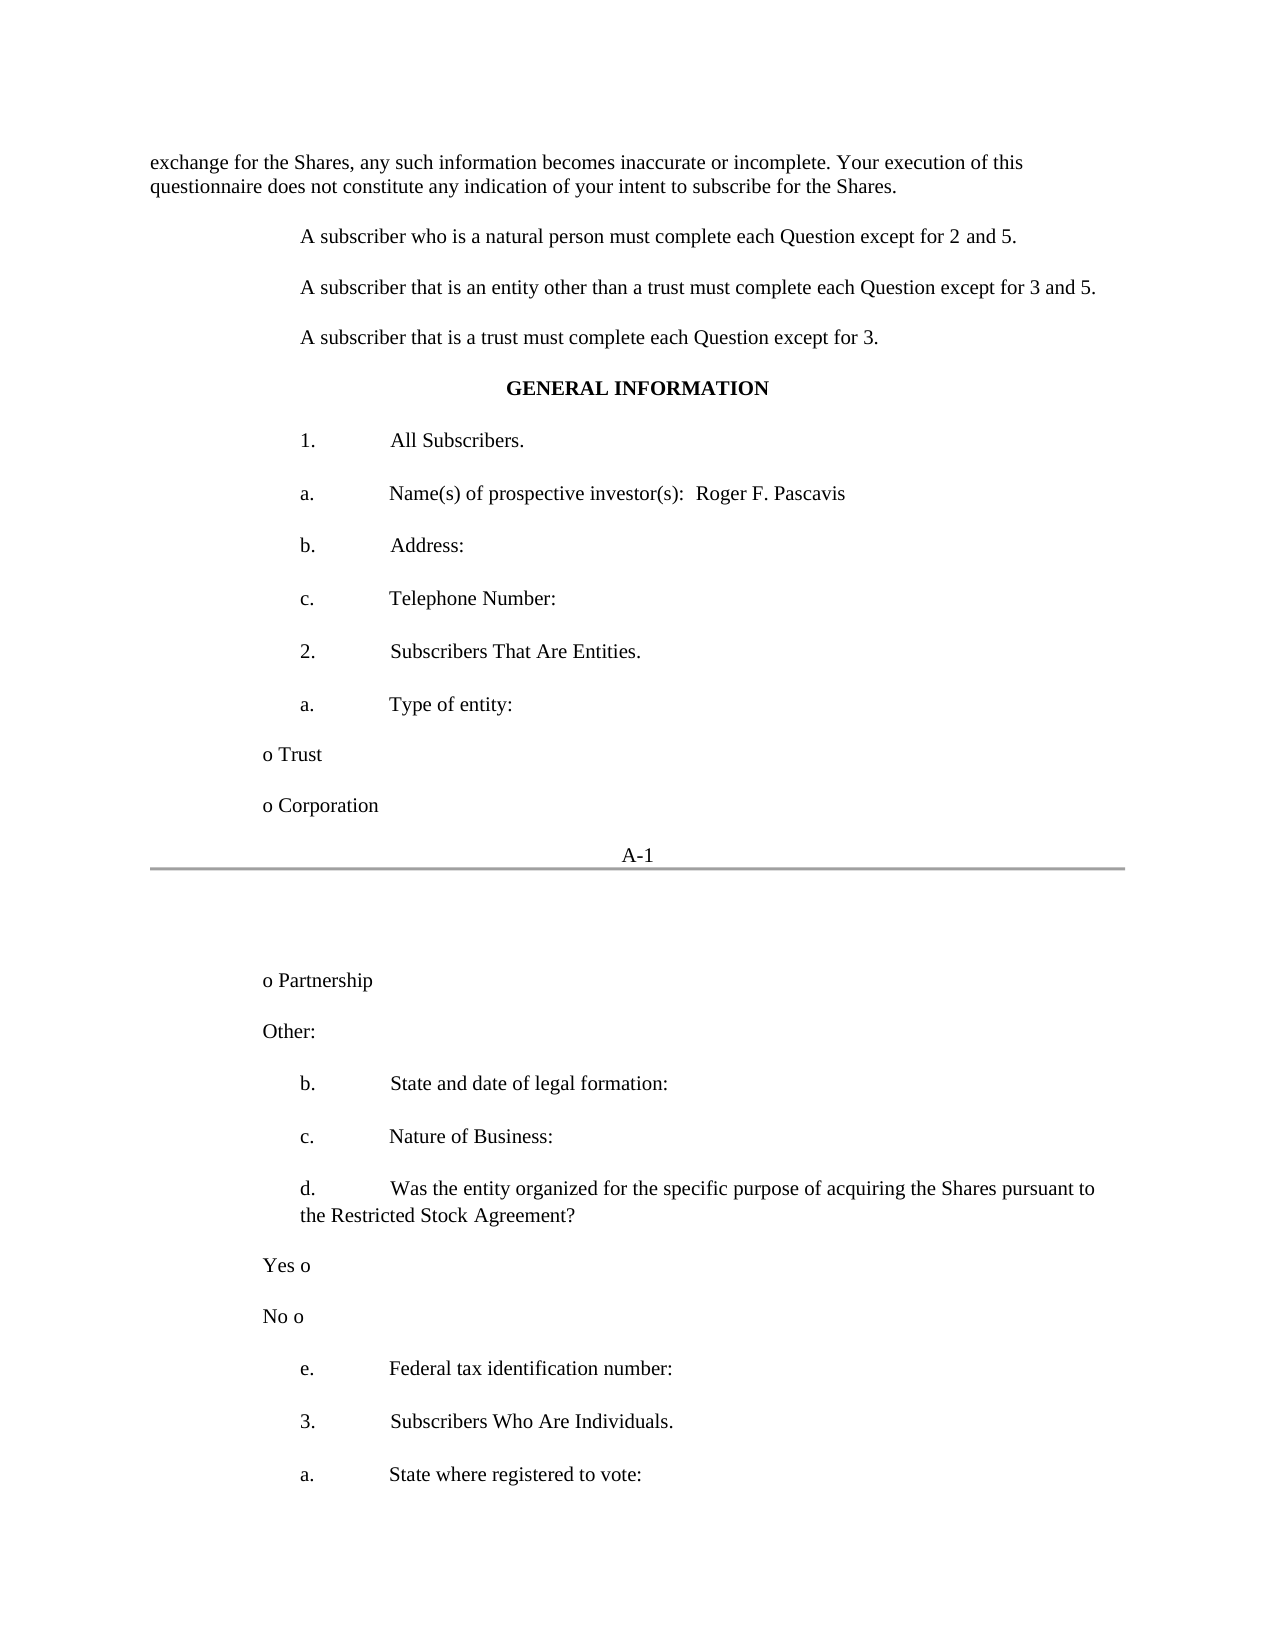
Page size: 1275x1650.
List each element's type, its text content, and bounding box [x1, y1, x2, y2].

text GENERAL INFORMATION [150, 376, 1125, 400]
text o Corporation [262, 793, 1125, 817]
text A subscriber that is a trust must complete each Question except for 3. [150, 325, 1125, 349]
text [150, 150, 1125, 198]
text 2. Subscribers That Are Entities. [300, 637, 1125, 663]
text Yes o [262, 1253, 1125, 1277]
text d. Was the entity organized for the specific purpose of acquiring the Shares pursuant to the Restricted Stock Agreement? [300, 1174, 1125, 1227]
text A-1 [150, 843, 1125, 867]
text 1. All Subscribers. [300, 426, 1125, 452]
text b. State and date of legal formation: [300, 1069, 1125, 1095]
text 3. Subscribers Who Are Individuals. [300, 1407, 1125, 1433]
text o Trust [262, 742, 1125, 766]
text a. State where registered to vote: [300, 1460, 1125, 1486]
text Other: [262, 1018, 1125, 1043]
text o Partnership [262, 968, 1125, 992]
text No o [262, 1304, 1125, 1328]
text c. Nature of Business: [300, 1122, 1125, 1148]
text a. Name(s) of prospective investor(s): Roger F. Pascavis [300, 479, 1125, 505]
text A subscriber who is a natural person must complete each Question except for 2 and 5. [150, 224, 1125, 248]
text A subscriber that is an entity other than a trust must complete each Question except for 3 and 5. [150, 275, 1125, 299]
text a. Type of entity: [300, 690, 1125, 716]
text e. Federal tax identification number: [300, 1354, 1125, 1381]
text c. Telephone Number: [300, 584, 1125, 611]
text b. Address: [300, 532, 1125, 558]
